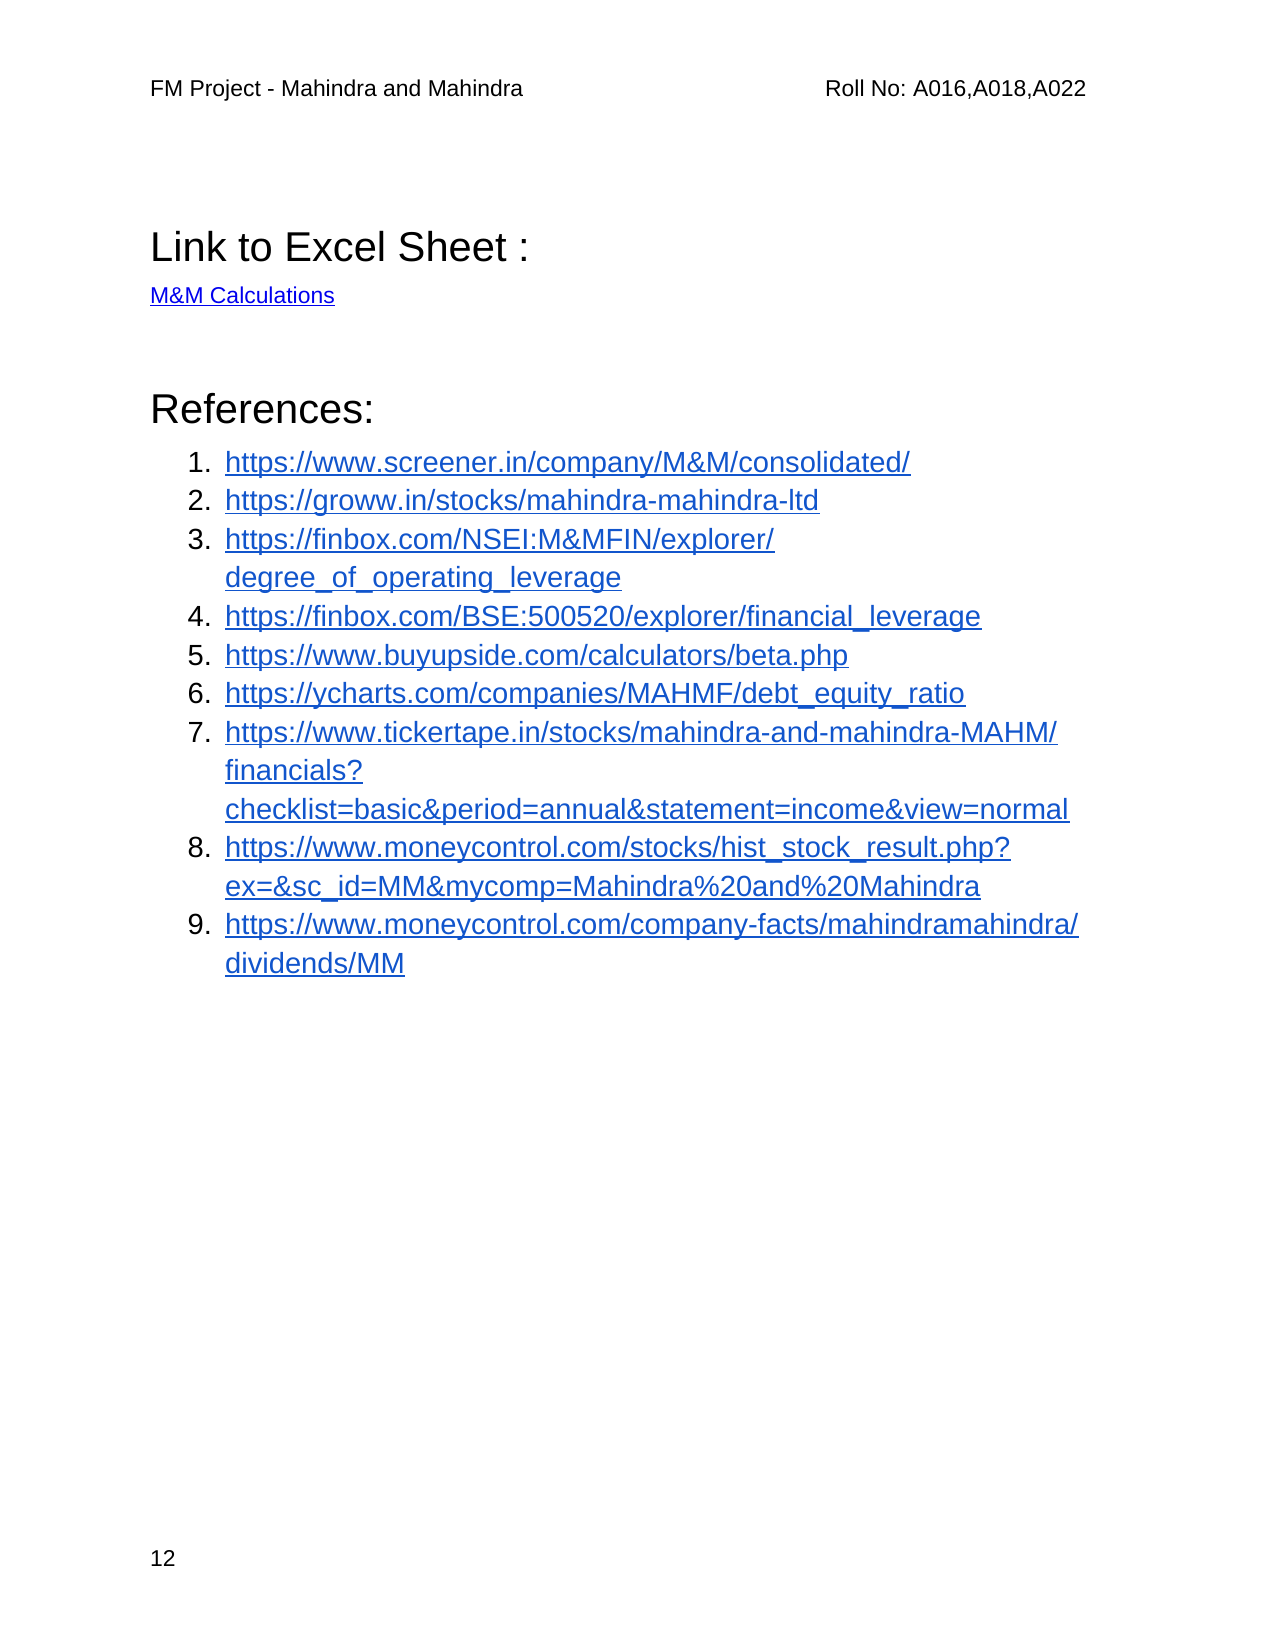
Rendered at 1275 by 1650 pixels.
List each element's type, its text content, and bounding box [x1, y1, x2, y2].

list https://finbox.com/NSEI:M&MFIN/explorer/degree_of_operating_leverage [187, 522, 1125, 594]
list https://www.moneycontrol.com/stocks/hist_stock_result.php?ex=&sc_id=MM&mycomp=Mahindra%20and%20Mahindra [187, 830, 1125, 902]
list https://groww.in/stocks/mahindra-mahindra-ltd [187, 483, 1125, 517]
list https://www.screener.in/company/M&M/consolidated/ [187, 445, 1125, 478]
subtitle References: [150, 384, 1125, 432]
list https://finbox.com/BSE:500520/explorer/financial_leverage [187, 599, 1125, 632]
list https://www.moneycontrol.com/company-facts/mahindramahindra/dividends/MM [187, 907, 1125, 979]
subtitle Link to Excel Sheet : [150, 222, 1125, 270]
list https://www.buyupside.com/calculators/beta.php [187, 637, 1125, 671]
list https://www.tickertape.in/stocks/mahindra-and-mahindra-MAHM/financials?checklist=basic&period=annual&statement=income&view=normal [187, 714, 1125, 825]
list https://ycharts.com/companies/MAHMF/debt_equity_ratio [187, 676, 1125, 709]
text M&M Calculations [150, 282, 1125, 309]
